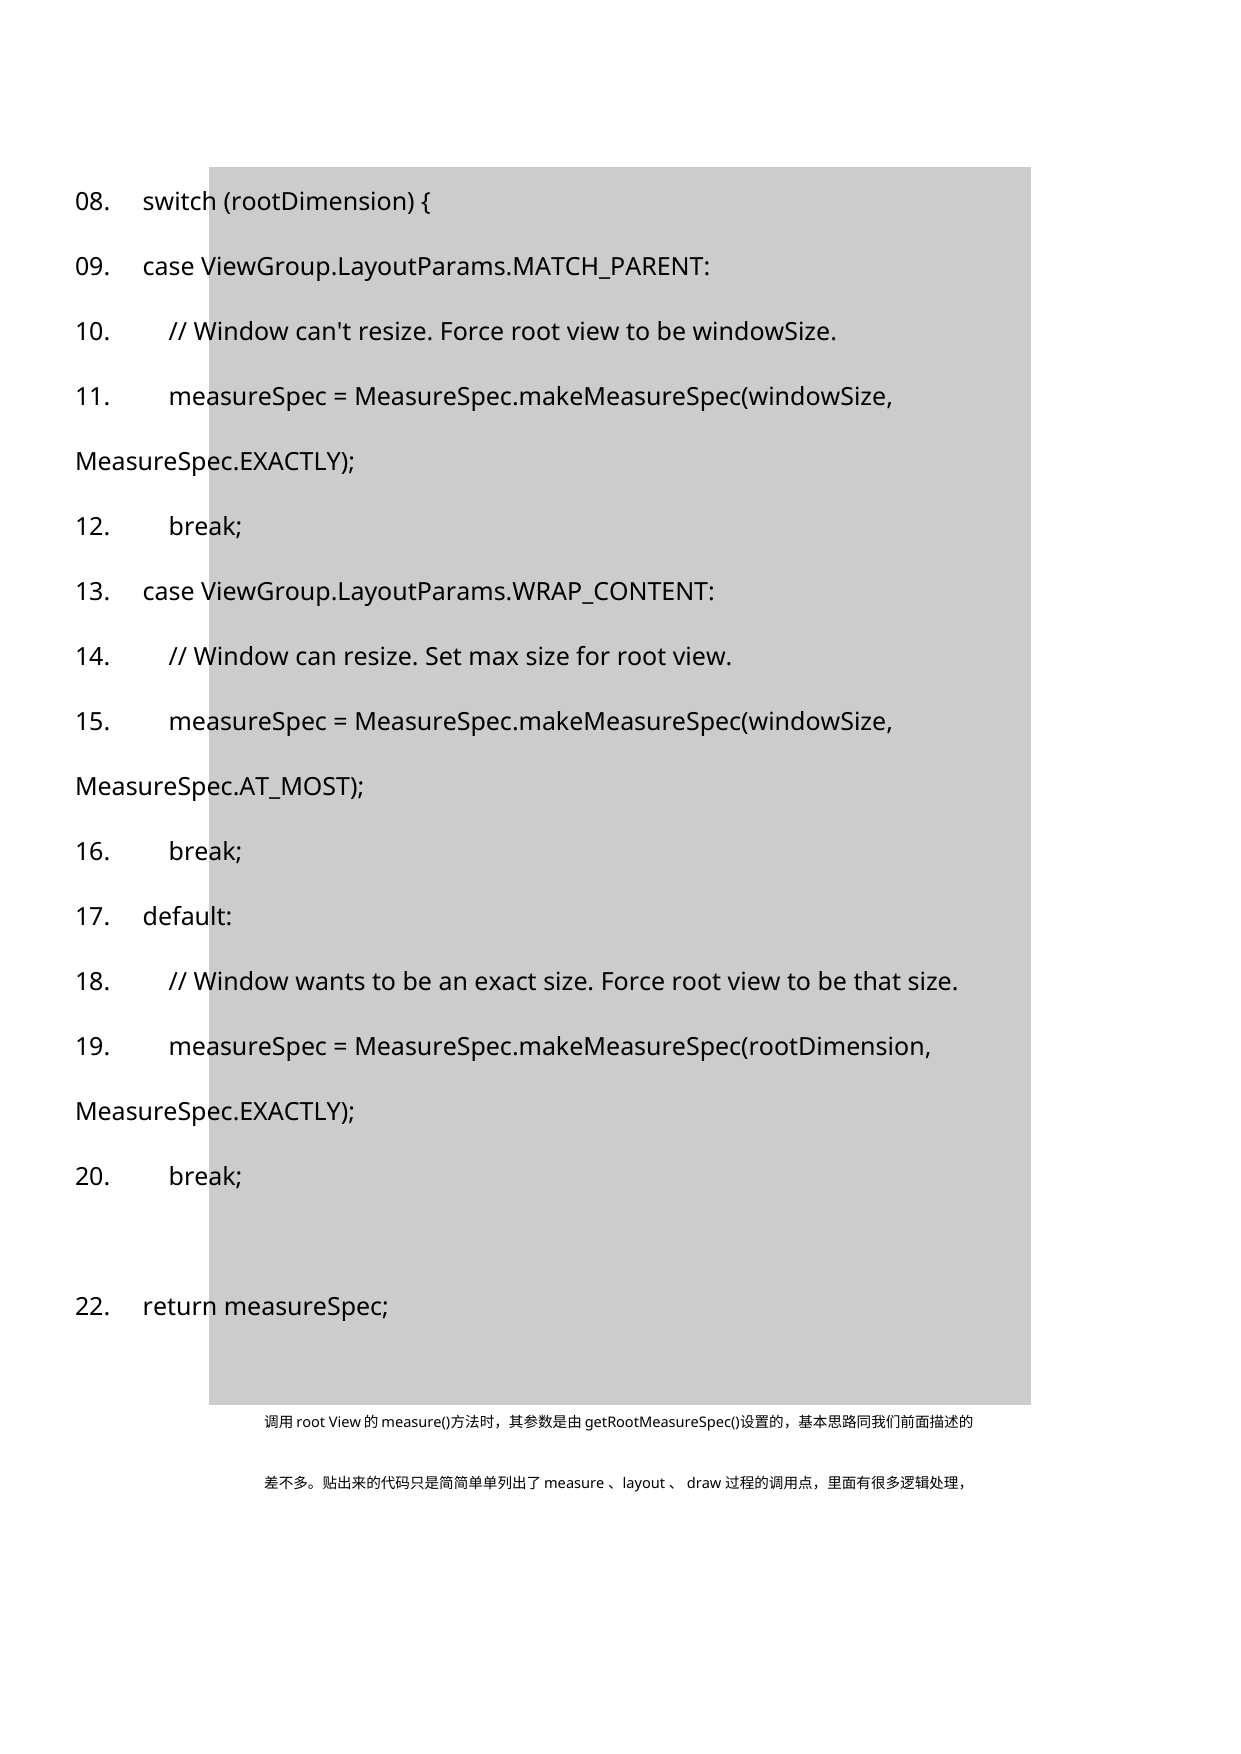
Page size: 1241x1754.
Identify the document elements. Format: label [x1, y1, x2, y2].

table_cell [188, 162, 1053, 1536]
